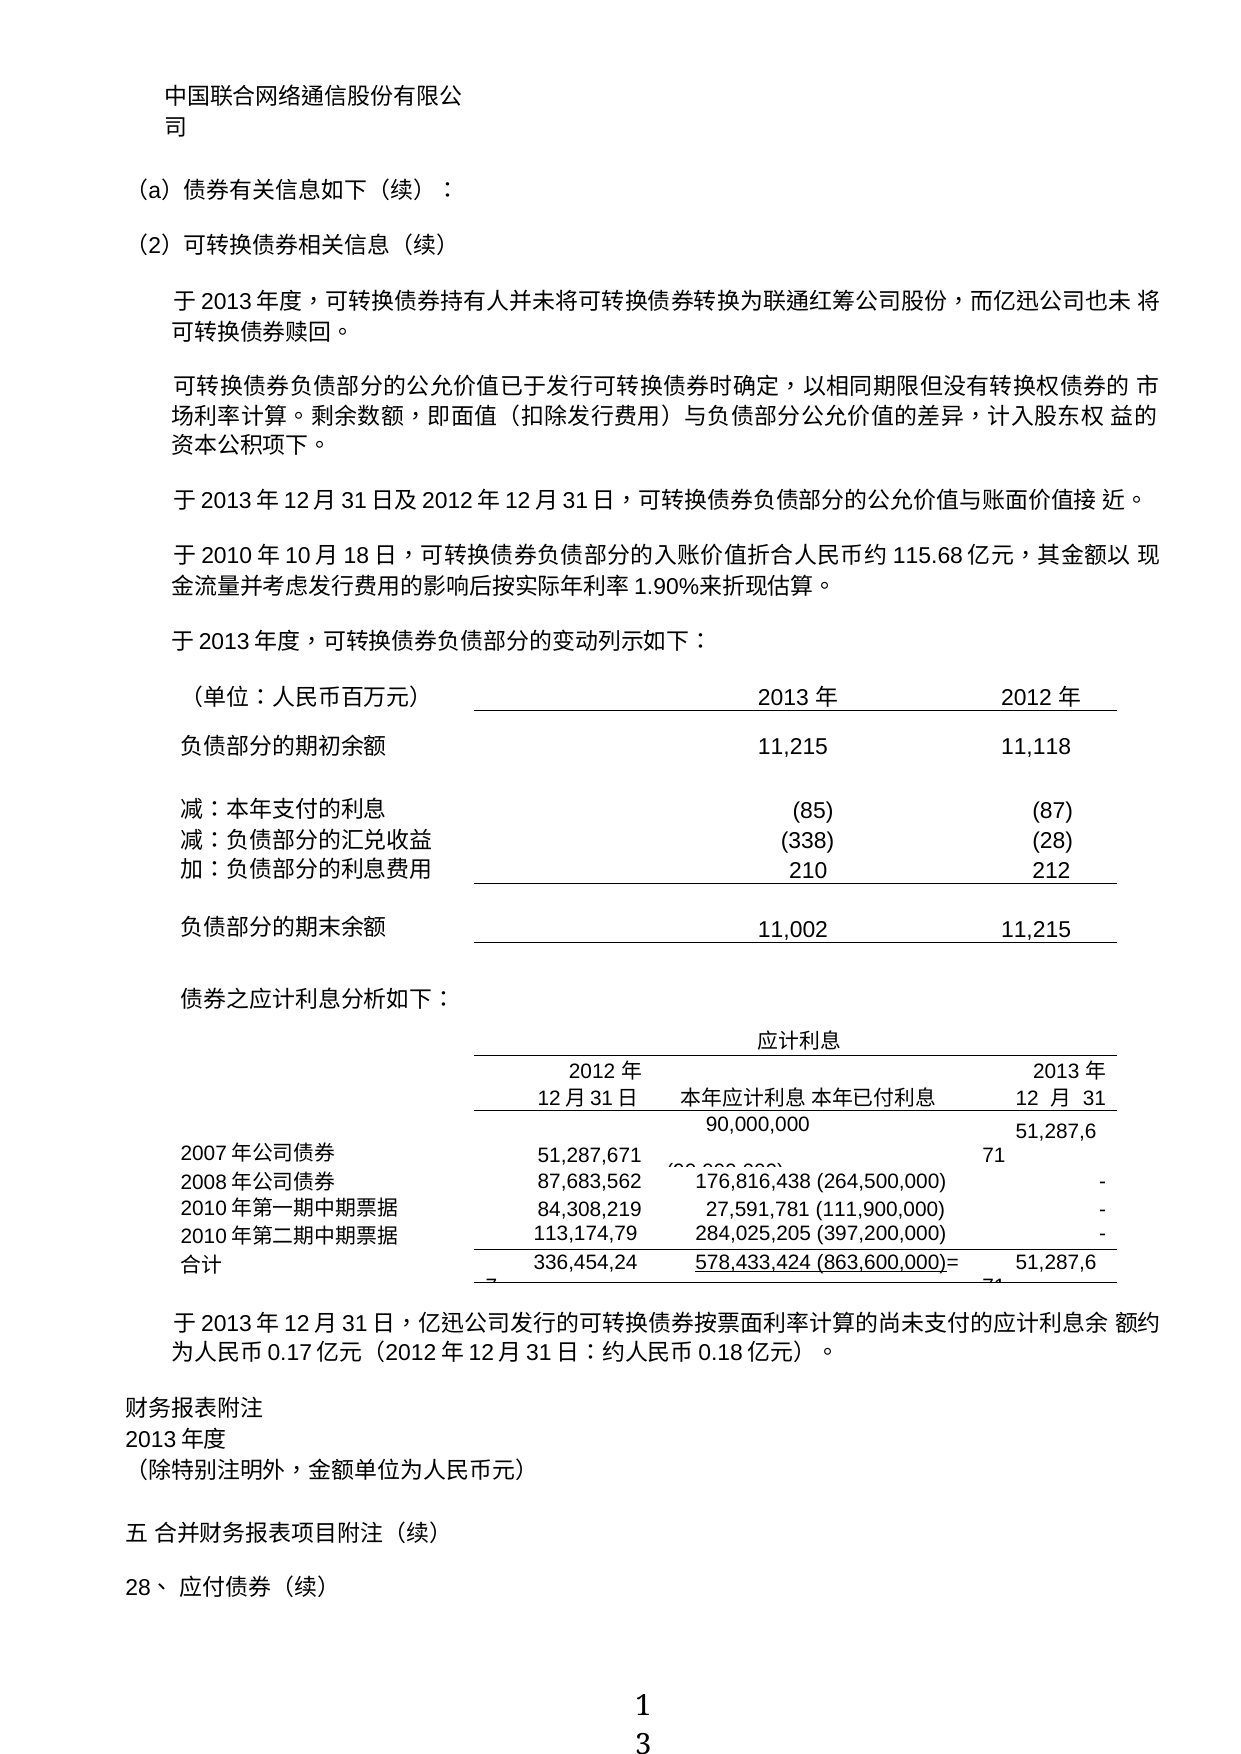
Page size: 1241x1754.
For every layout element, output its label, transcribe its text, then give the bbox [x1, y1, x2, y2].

text （a）债券有关信息如下（续）： [125, 174, 1161, 204]
text 于2013年度，可转换债券负债部分的变动列示如下： [125, 625, 1161, 656]
text 2013年度 [125, 1423, 1161, 1454]
text 于2013年12月31日，亿迅公司发行的可转换债券按票面利率计算的尚未支付的应计利息余 额约为人民币0.17亿元（2012年12月31日：约人民币0.18亿元）。 [171, 1308, 1161, 1367]
text 财务报表附注 [125, 1392, 1161, 1423]
text 可转换债券负债部分的公允价值已于发行可转换债券时确定，以相同期限但没有转换权债券的 市场利率计算。剩余数额，即面值（扣除发行费用）与负债部分公允价值的差异，计入股东权 益的资本公积项下。 [171, 371, 1161, 459]
text 于2013年度，可转换债券持有人并未将可转换债券转换为联通红筹公司股份，而亿迅公司也未 将可转换债券赎回。 [171, 284, 1161, 346]
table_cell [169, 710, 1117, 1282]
text （2）可转换债券相关信息（续） [125, 229, 1161, 259]
text 28、 应付债券（续） [125, 1571, 1161, 1602]
text （除特别注明外，金额单位为人民币元） [125, 1454, 1161, 1486]
text 于2010年10月18日，可转换债券负债部分的入账价值折合人民币约115.68亿元，其金额以 现金流量并考虑发行费用的影响后按实际年利率1.90%来折现估算。 [171, 539, 1161, 600]
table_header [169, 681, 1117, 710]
text 于2013年12月31日及2012年12月31日，可转换债券负债部分的公允价值与账面价值接 近。 [171, 484, 1161, 514]
text 五 合并财务报表项目附注（续） [125, 1517, 1161, 1548]
